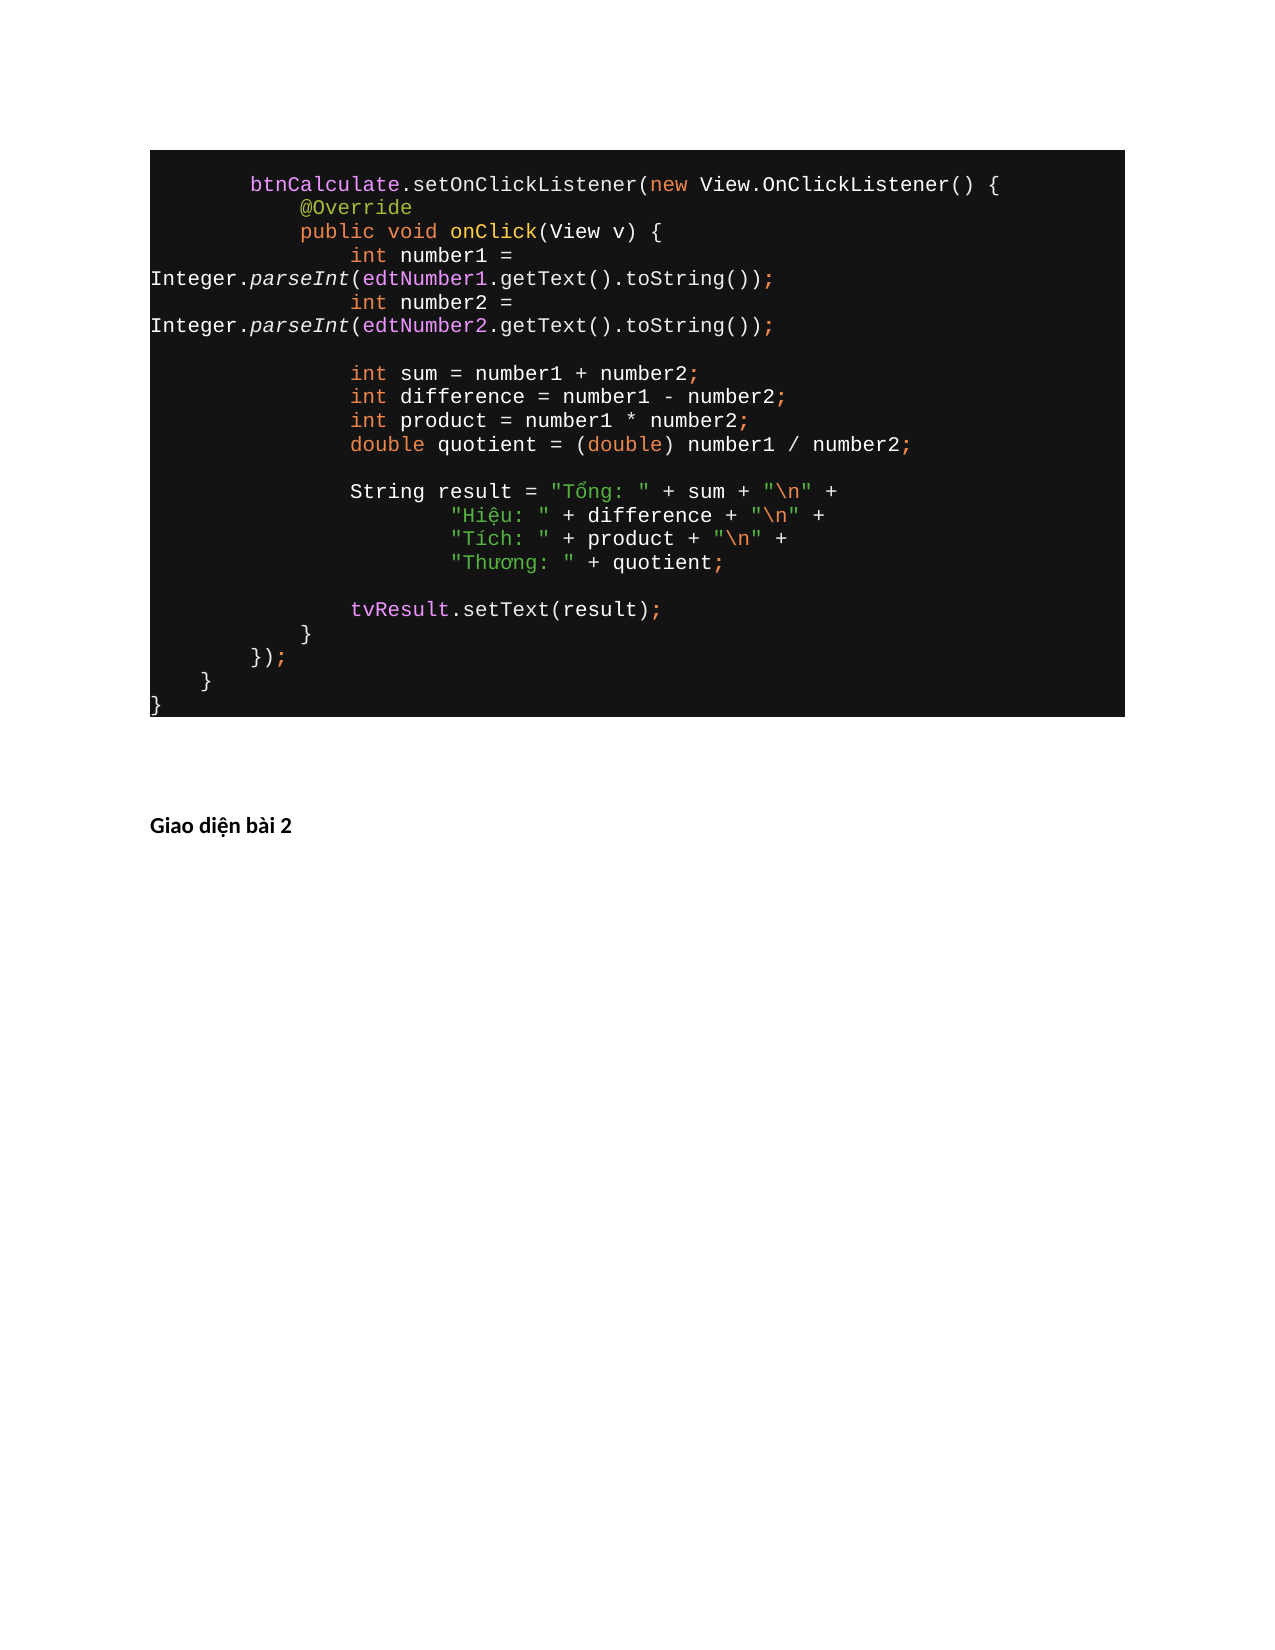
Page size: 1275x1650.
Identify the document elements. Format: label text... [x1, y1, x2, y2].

text Giao diện bài 2 [150, 811, 1125, 839]
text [150, 150, 1125, 717]
